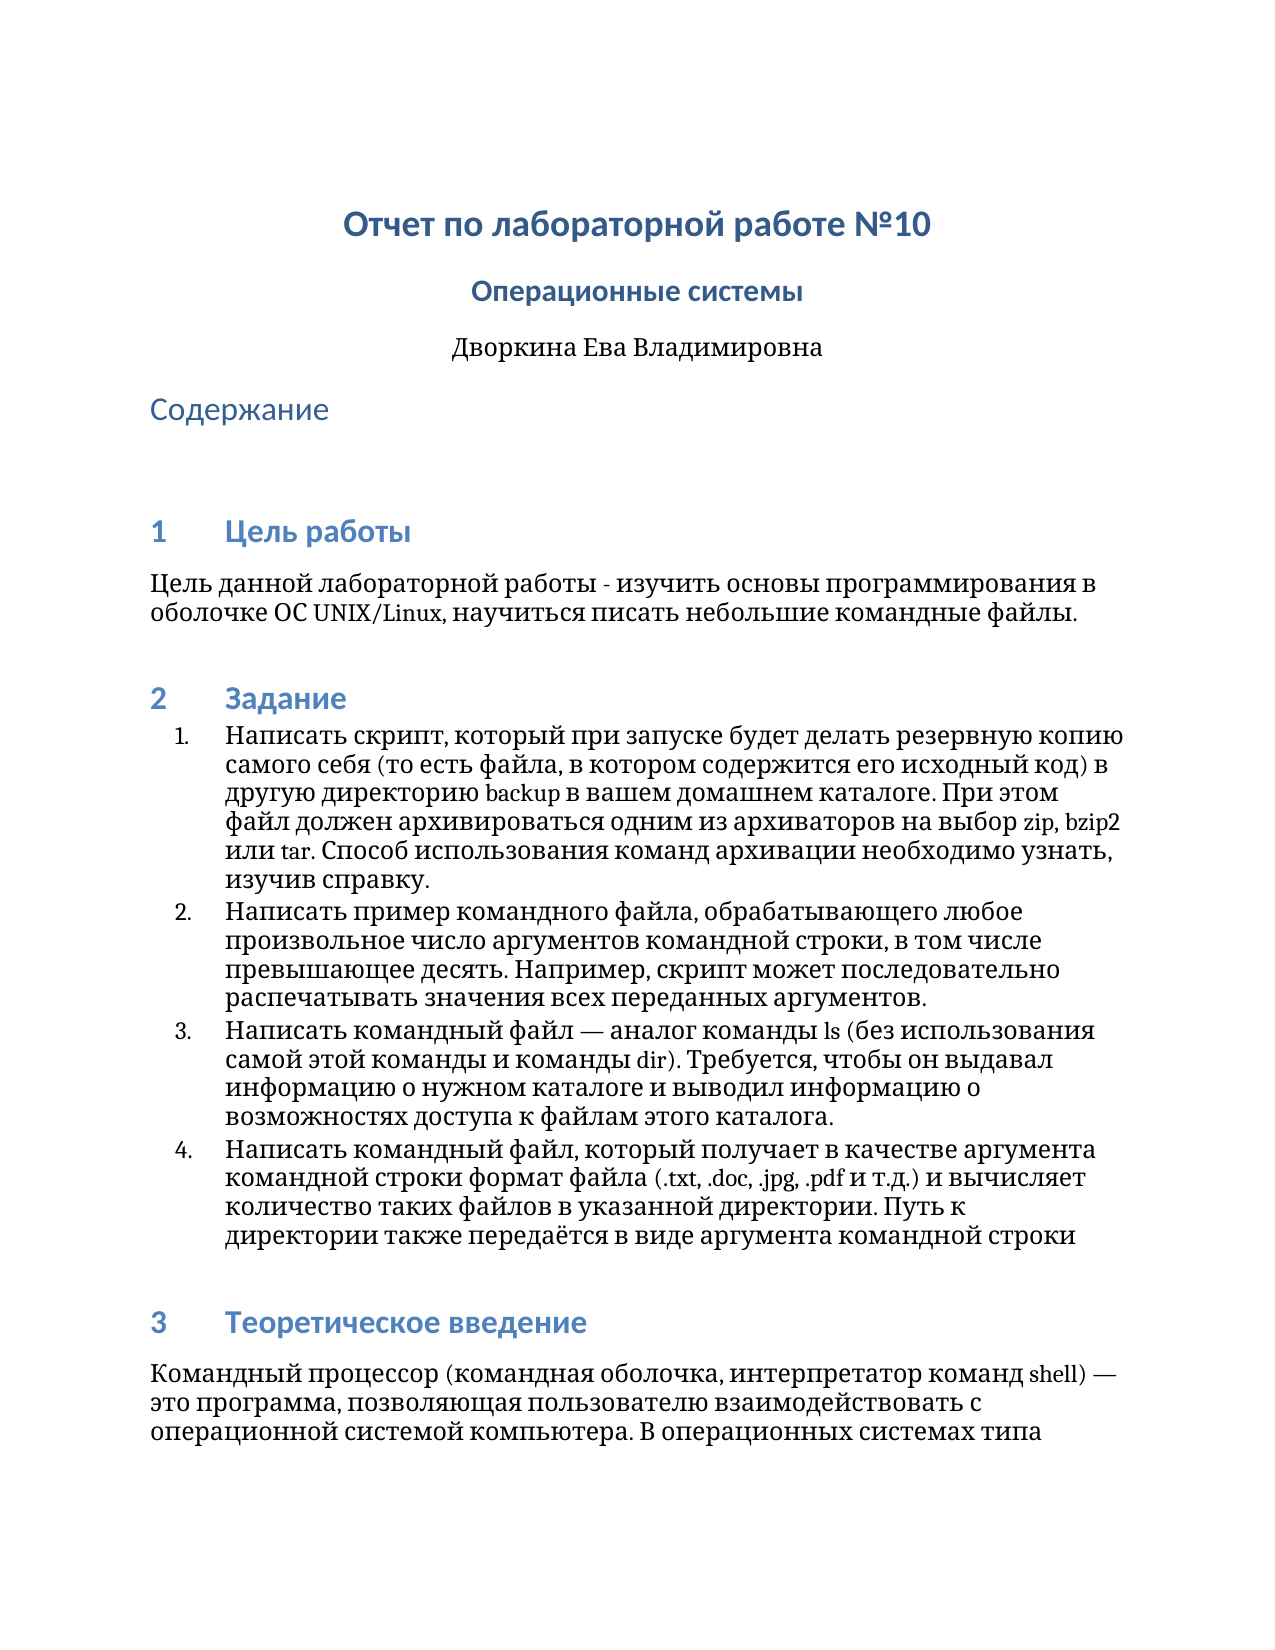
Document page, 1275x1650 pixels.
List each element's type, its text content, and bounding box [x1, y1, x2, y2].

subtitle 2 Задание [150, 677, 1125, 718]
text Дворкина Ева Владимировна [150, 334, 1125, 363]
subtitle 1 Цель работы [150, 510, 1125, 551]
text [150, 1360, 1125, 1446]
title Отчет по лабораторной работе №10 [150, 200, 1125, 246]
list Написать скрипт, который при запуске будет делать резервную копию самого себя (то есть файла, в котором содержится его исходный код) в другую директорию backup в вашем домашнем каталоге. При этом файл должен архивироваться одним из архиваторов на выбор zip, bzip2 или tar. Способ использования команд архивации необходимо узнать, изучив справку. [175, 722, 1125, 894]
list Написать пример командного файла, обрабатывающего любое произвольное число аргументов командной строки, в том числе превышающее десять. Например, скрипт может последовательно распечатывать значения всех переданных аргументов. [175, 898, 1125, 1013]
list Написать командный файл — аналог команды ls (без использования самой этой команды и команды dir). Требуется, чтобы он выдавал информацию о нужном каталоге и выводил информацию о возможностях доступа к файлам этого каталога. [175, 1017, 1125, 1132]
subtitle 3 Теоретическое введение [150, 1301, 1125, 1341]
subtitle Операционные системы [150, 271, 1125, 309]
list Написать командный файл, который получает в качестве аргумента командной строки формат файла (.txt, .doc, .jpg, .pdf и т.д.) и вычисляет количество таких файлов в указанной директории. Путь к директории также передаётся в виде аргумента командной строки [175, 1136, 1125, 1251]
text Цель данной лабораторной работы - изучить основы программирования в оболочке ОС UNIX/Linux, научиться писать небольшие командные файлы. [150, 570, 1125, 627]
